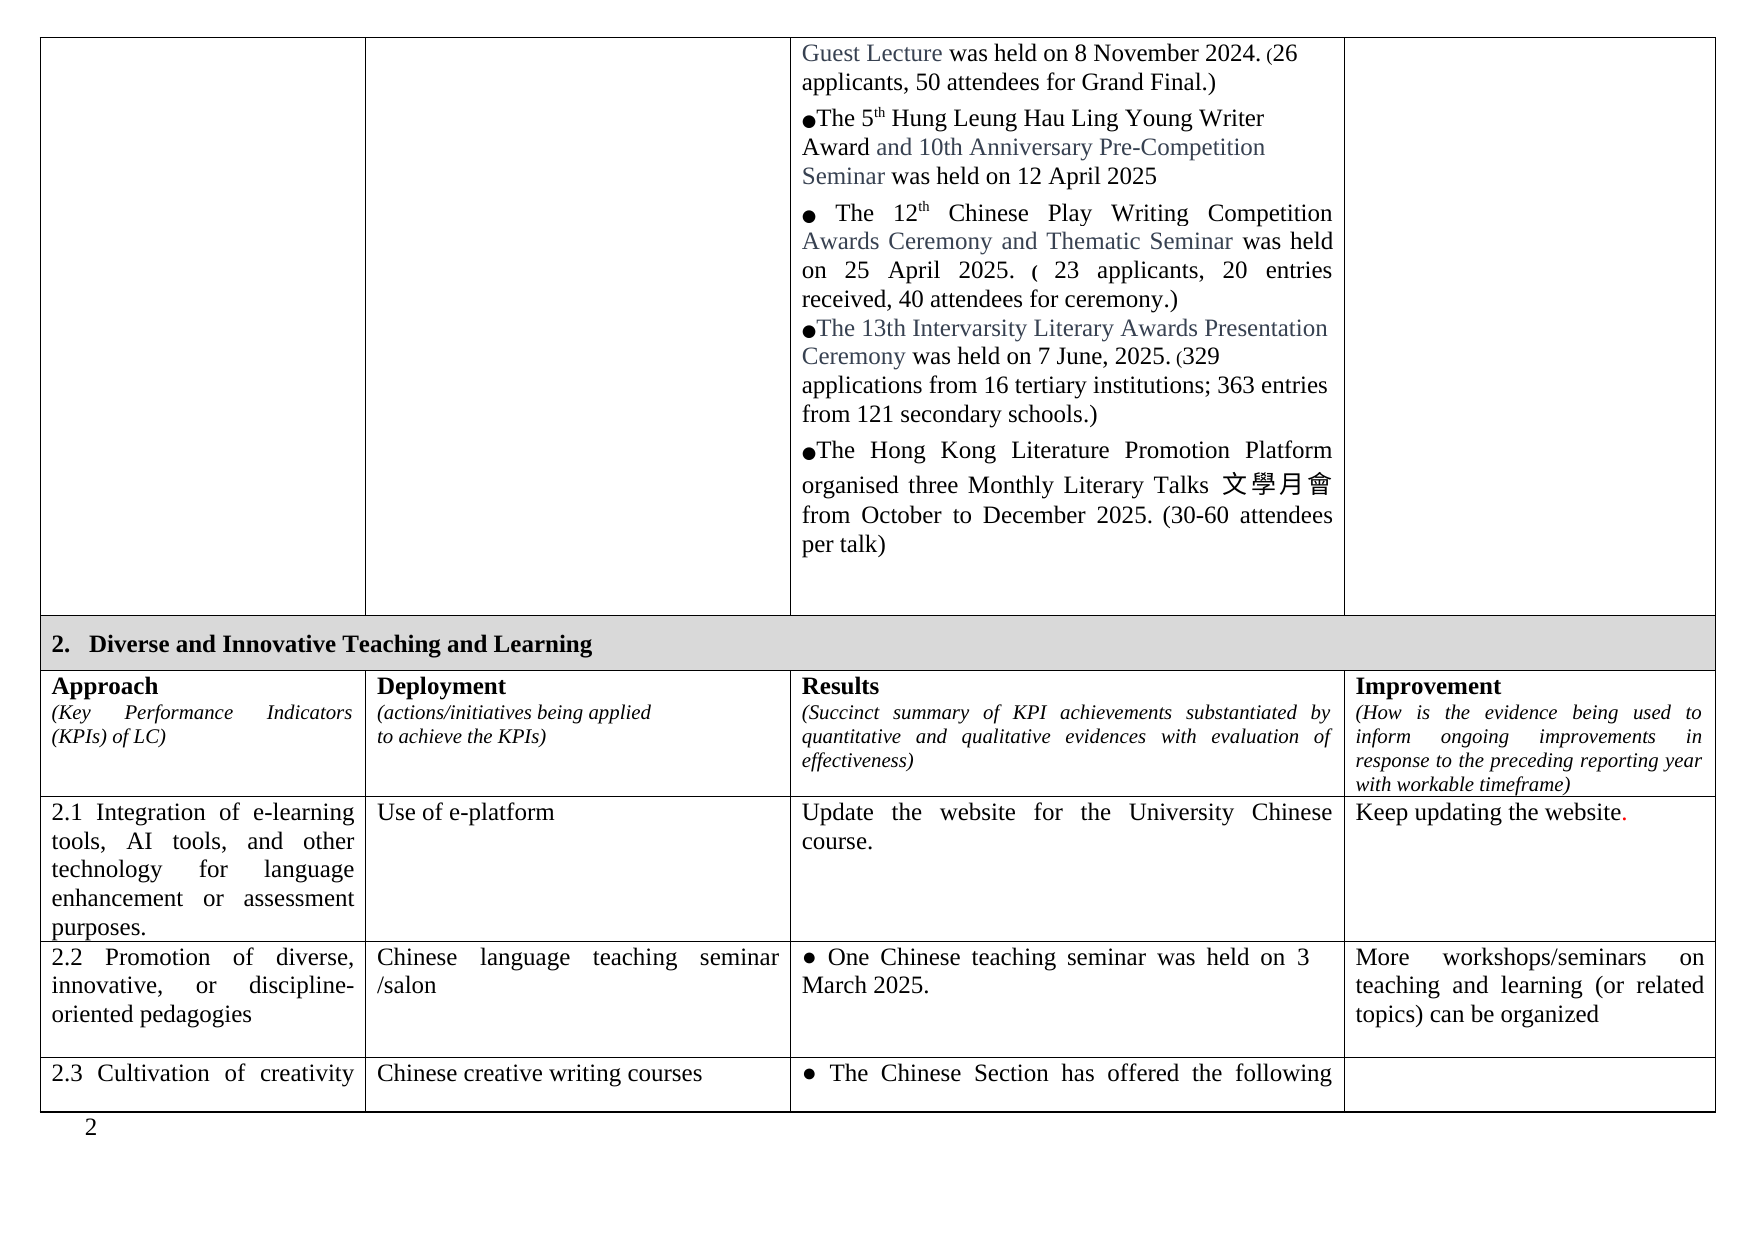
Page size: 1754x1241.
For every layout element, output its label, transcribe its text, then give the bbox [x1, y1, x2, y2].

table_cell 2.1 Integration of e-learning tools, AI tools, and other technology for language enhancement or assessment purposes. [41, 797, 365, 941]
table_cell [791, 38, 1344, 615]
table_cell Approach (Key Performance Indicators (KPIs) of LC) [41, 671, 365, 796]
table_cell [41, 38, 365, 615]
table_cell Chinese language teaching seminar /salon [366, 942, 790, 1057]
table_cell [366, 1058, 790, 1111]
table_cell Deployment (actions/initiatives being applied to achieve the KPIs) [366, 671, 790, 796]
table_cell Improvement (How is the evidence being used to inform ongoing improvements in response to the preceding reporting year with workable timeframe) [1345, 671, 1715, 796]
table_cell Keep updating the website. [1345, 797, 1715, 941]
table_cell Use of e-platform [366, 797, 790, 941]
table_cell More workshops/seminars on teaching and learning (or related topics) can be organized [1345, 942, 1715, 1057]
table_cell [1345, 38, 1715, 615]
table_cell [41, 1058, 365, 1111]
table_cell [1345, 1058, 1715, 1111]
table_cell Diverse and Innovative Teaching and Learning [41, 616, 1715, 670]
table_cell 2.2 Promotion of diverse, innovative, or discipline-oriented pedagogies [41, 942, 365, 1057]
table_cell Update the website for the University Chinese course. [791, 797, 1344, 941]
table_cell Results (Succinct summary of KPI achievements substantiated by quantitative and qualitative evidences with evaluation of effectiveness) [791, 671, 1344, 796]
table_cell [366, 38, 790, 615]
table_cell ● One Chinese teaching seminar was held on 3 March 2025. [791, 942, 1344, 1057]
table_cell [791, 1058, 1344, 1111]
